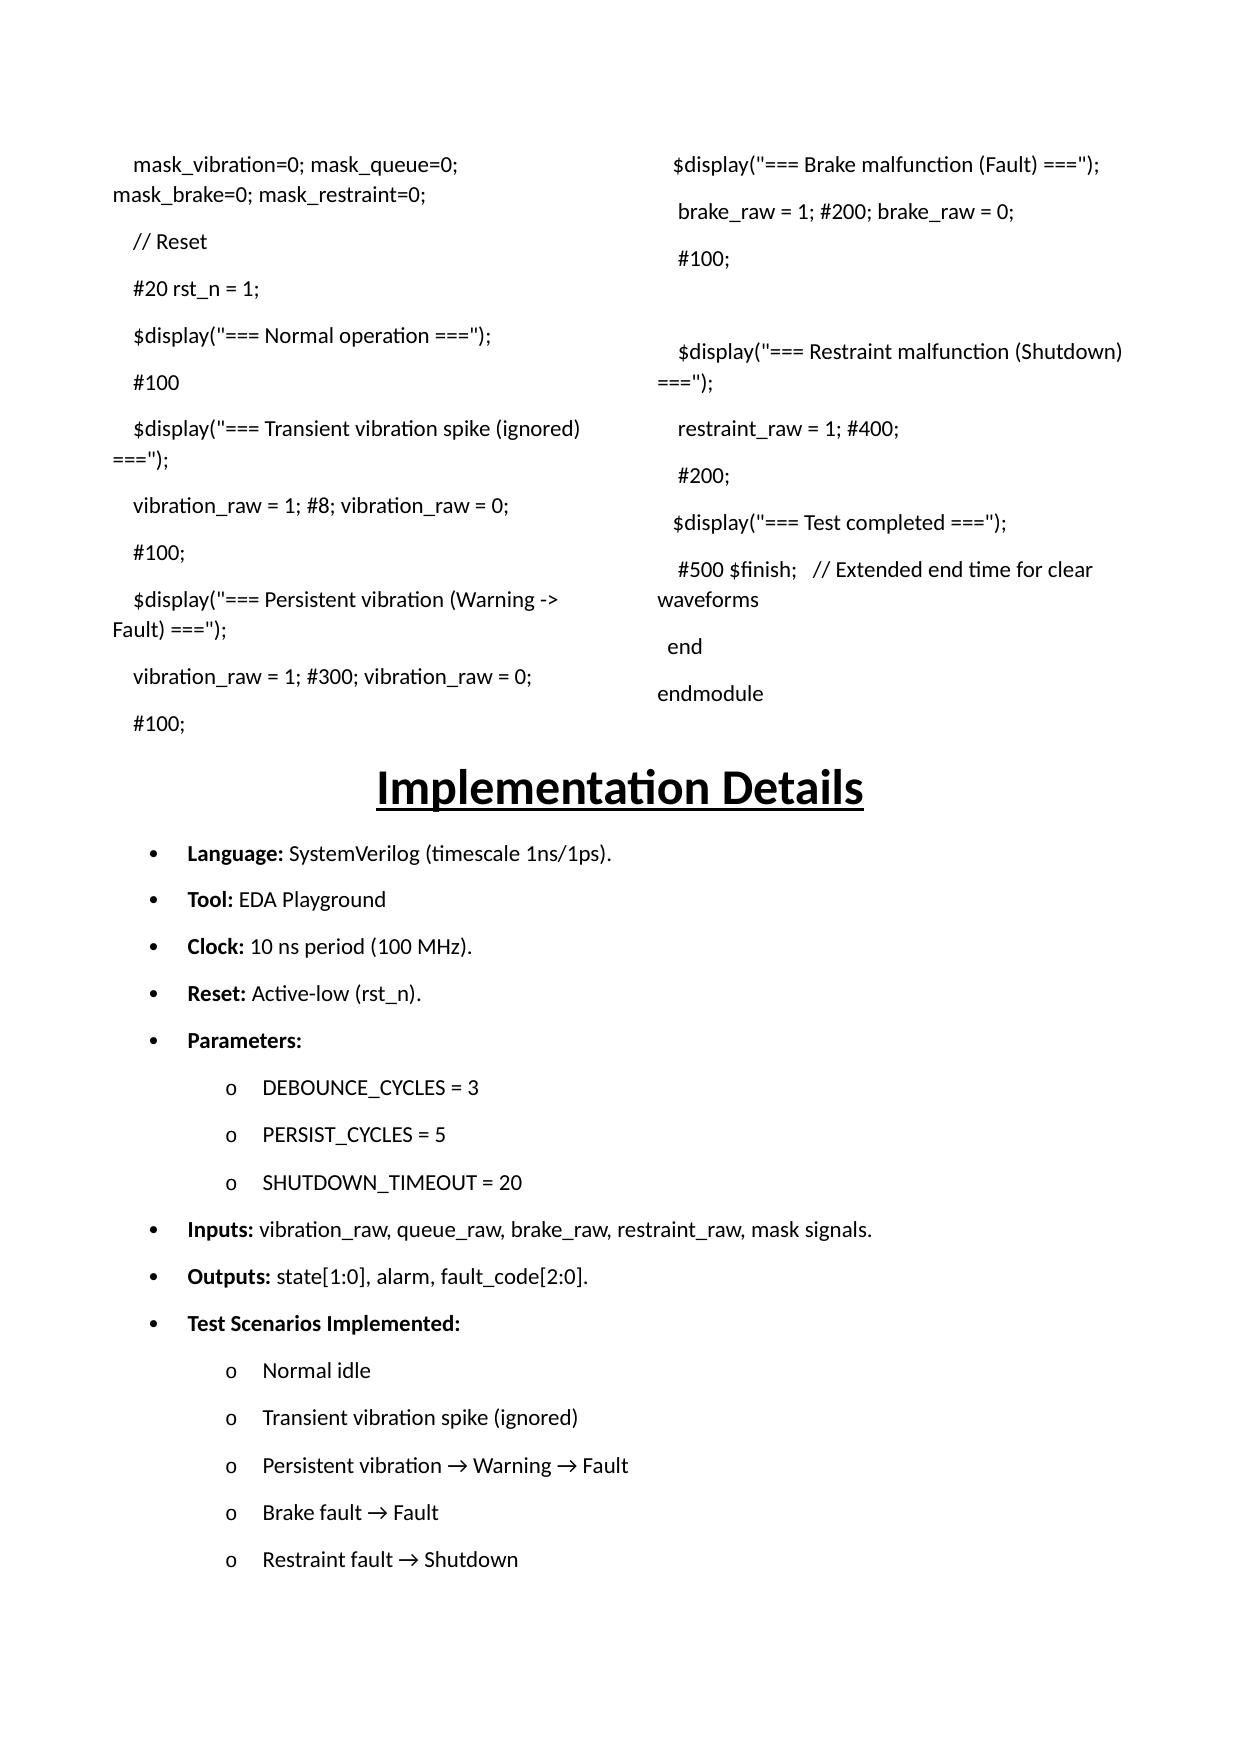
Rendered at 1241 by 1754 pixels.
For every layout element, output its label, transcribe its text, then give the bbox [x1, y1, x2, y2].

text #20 rst_n = 1; [112, 274, 583, 302]
text mask_vibration=0; mask_queue=0; mask_brake=0; mask_restraint=0; [112, 150, 583, 208]
text brake_raw = 1; #200; brake_raw = 0; [657, 197, 1128, 225]
list Tool: EDA Playground [150, 886, 1128, 914]
list Reset: Active-low (rst_n). [150, 979, 1128, 1007]
list Test Scenarios Implemented: [150, 1309, 1128, 1337]
text // Reset [112, 227, 583, 255]
text $display("=== Test completed ==="); [657, 508, 1128, 536]
text vibration_raw = 1; #8; vibration_raw = 0; [112, 492, 583, 520]
text $display("=== Restraint malfunction (Shutdown) ==="); [657, 337, 1128, 396]
list Outputs: state[1:0], alarm, fault_code[2:0]. [150, 1262, 1128, 1290]
text #100; [112, 538, 583, 567]
text #100 [112, 368, 583, 396]
list Inputs: vibration_raw, queue_raw, brake_raw, restraint_raw, mask signals. [150, 1215, 1128, 1243]
list DEBOUNCE_CYCLES = 3 [225, 1073, 1128, 1102]
text #100; [112, 709, 583, 737]
list Language: SystemVerilog (timescale 1ns/1ps). [150, 839, 1128, 867]
text Implementation Details [112, 756, 1128, 817]
text end [657, 632, 1128, 660]
text $display("=== Normal operation ==="); [112, 321, 583, 349]
list Restraint fault → Shutdown [225, 1546, 1128, 1574]
text #100; [657, 244, 1128, 272]
list Brake fault → Fault [225, 1498, 1128, 1527]
list Parameters: [150, 1026, 1128, 1054]
text restraint_raw = 1; #400; [657, 414, 1128, 443]
list SHUTDOWN_TIMEOUT = 20 [225, 1168, 1128, 1196]
text endmodule [657, 679, 1128, 707]
text $display("=== Persistent vibration (Warning -> Fault) ==="); [112, 585, 583, 644]
list Clock: 10 ns period (100 MHz). [150, 932, 1128, 961]
list PERSIST_CYCLES = 5 [225, 1121, 1128, 1149]
list Transient vibration spike (ignored) [225, 1403, 1128, 1432]
text vibration_raw = 1; #300; vibration_raw = 0; [112, 662, 583, 691]
text $display("=== Transient vibration spike (ignored) ==="); [112, 414, 583, 473]
list Normal idle [225, 1356, 1128, 1384]
text $display("=== Brake malfunction (Fault) ==="); [657, 150, 1128, 178]
text #500 $finish; // Extended end time for clear waveforms [657, 555, 1128, 613]
text #200; [657, 461, 1128, 489]
list Persistent vibration → Warning → Fault [225, 1451, 1128, 1479]
